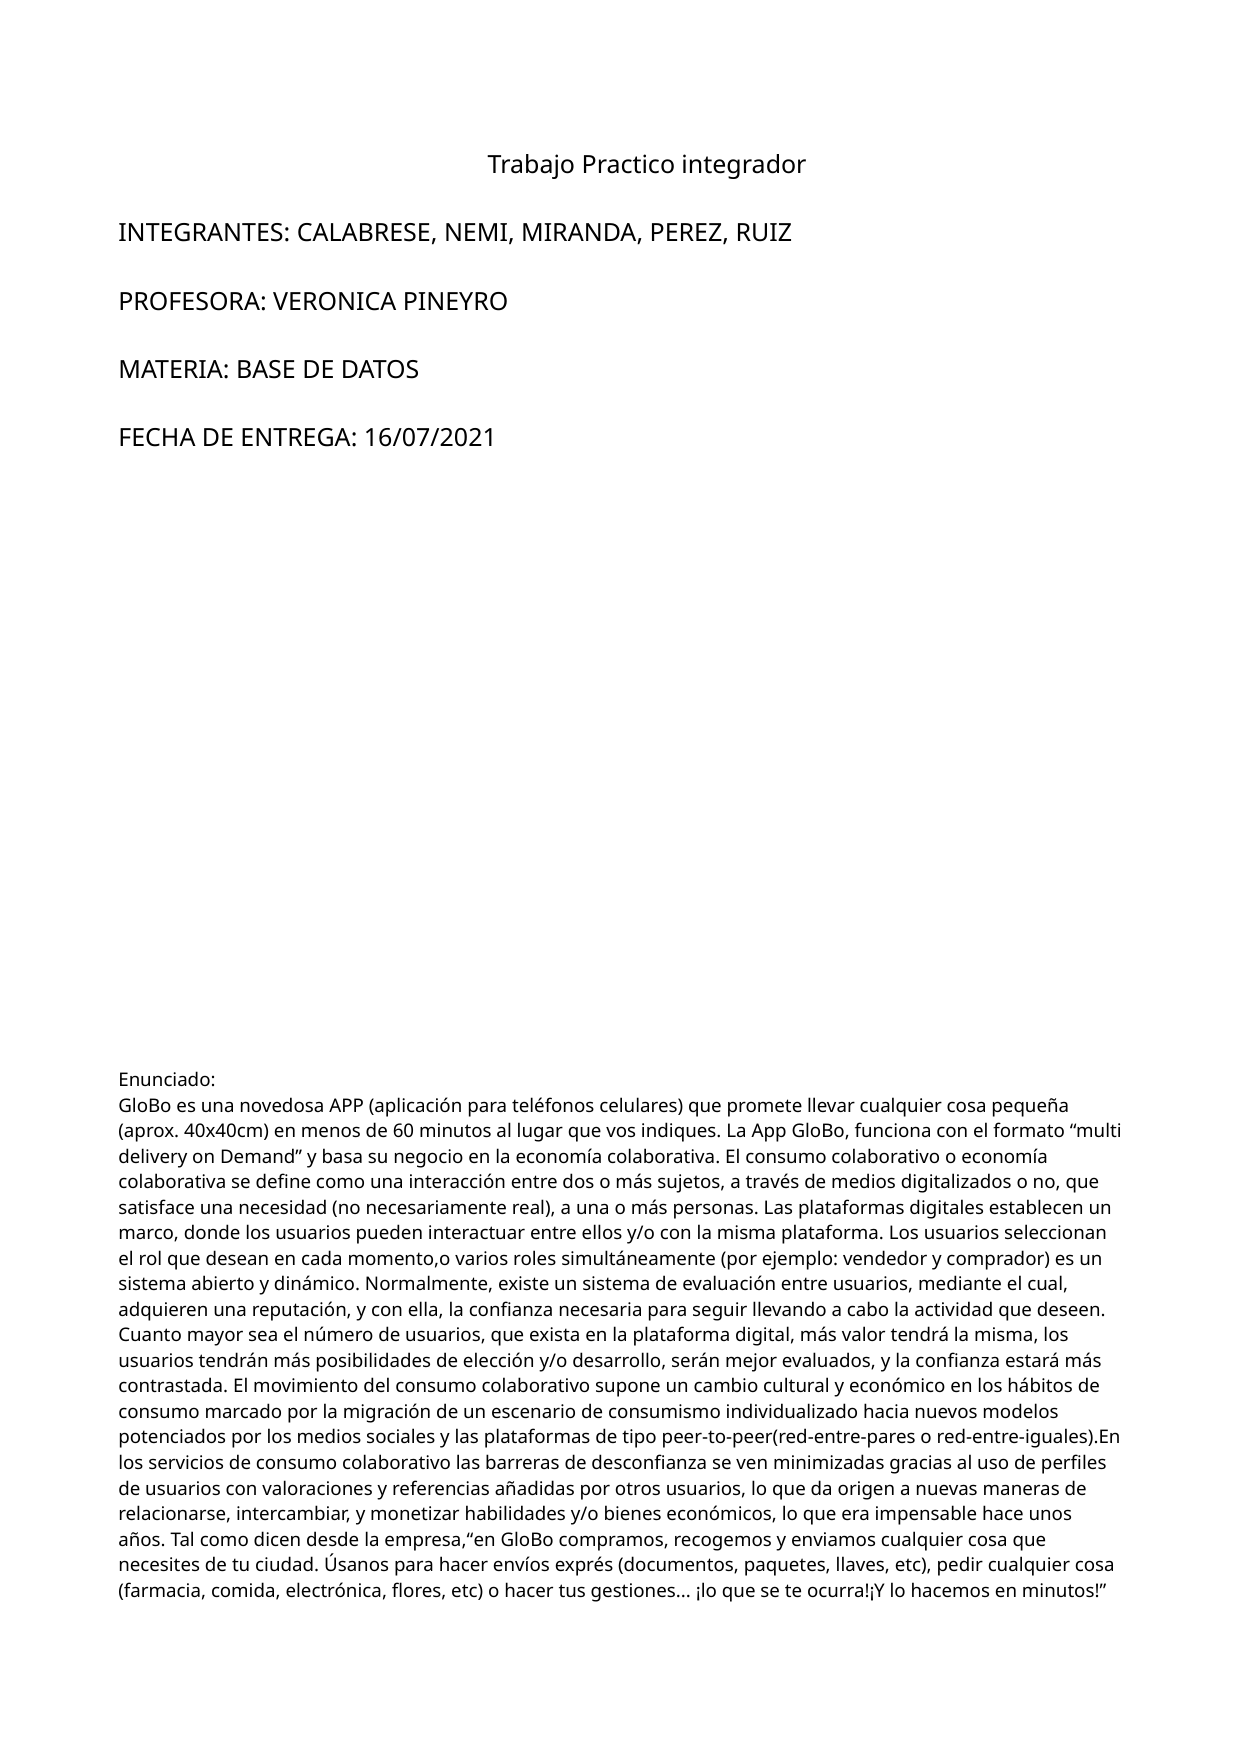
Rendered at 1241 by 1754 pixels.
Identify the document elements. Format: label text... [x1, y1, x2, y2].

text Enunciado: [118, 1067, 1122, 1092]
text PROFESORA: VERONICA PINEYRO [118, 283, 1122, 317]
text Trabajo Practico integrador [118, 147, 1122, 181]
text MATERIA: BASE DE DATOS [118, 351, 1122, 385]
text FECHA DE ENTREGA: 16/07/2021 [118, 419, 1122, 453]
text GloBo es una novedosa APP (aplicación para teléfonos celulares) que promete llevar cualquier cosa pequeña (aprox. 40x40cm) en menos de 60 minutos al lugar que vos indiques. La App GloBo, funciona con el formato “multi delivery on Demand” y basa su negocio en la economía colaborativa. El consumo colaborativo o economía colaborativa se define como una interacción entre dos o más sujetos, a través de medios digitalizados o no, que satisface una necesidad (no necesariamente real), a una o más personas. Las plataformas digitales establecen un marco, donde los usuarios pueden interactuar entre ellos y/o con la misma plataforma. Los usuarios seleccionan el rol que desean en cada momento,o varios roles simultáneamente (por ejemplo: vendedor y comprador) es un sistema abierto y dinámico. Normalmente, existe un sistema de evaluación entre usuarios, mediante el cual, adquieren una reputación, y con ella, la confianza necesaria para seguir llevando a cabo la actividad que deseen. Cuanto mayor sea el número de usuarios, que exista en la plataforma digital, más valor tendrá la misma, los usuarios tendrán más posibilidades de elección y/o desarrollo, serán mejor evaluados, y la confianza estará más contrastada. El movimiento del consumo colaborativo supone un cambio cultural y económico en los hábitos de consumo marcado por la migración de un escenario de consumismo individualizado hacia nuevos modelos potenciados por los medios sociales y las plataformas de tipo peer-to-peer(red-entre-pares o red-entre-iguales).En los servicios de consumo colaborativo las barreras de desconfianza se ven minimizadas gracias al uso de perfiles de usuarios con valoraciones y referencias añadidas por otros usuarios, lo que da origen a nuevas maneras de relacionarse, intercambiar, y monetizar habilidades y/o bienes económicos, lo que era impensable hace unos años. Tal como dicen desde la empresa,“en GloBo compramos, recogemos y enviamos cualquier cosa que necesites de tu ciudad. Úsanos para hacer envíos exprés (documentos, paquetes, llaves, etc), pedir cualquier cosa (farmacia, comida, electrónica, flores, etc) o hacer tus gestiones... ¡lo que se te ocurra!¡Y lo hacemos en minutos!” [118, 1092, 1122, 1602]
text INTEGRANTES: CALABRESE, NEMI, MIRANDA, PEREZ, RUIZ [118, 215, 1122, 249]
